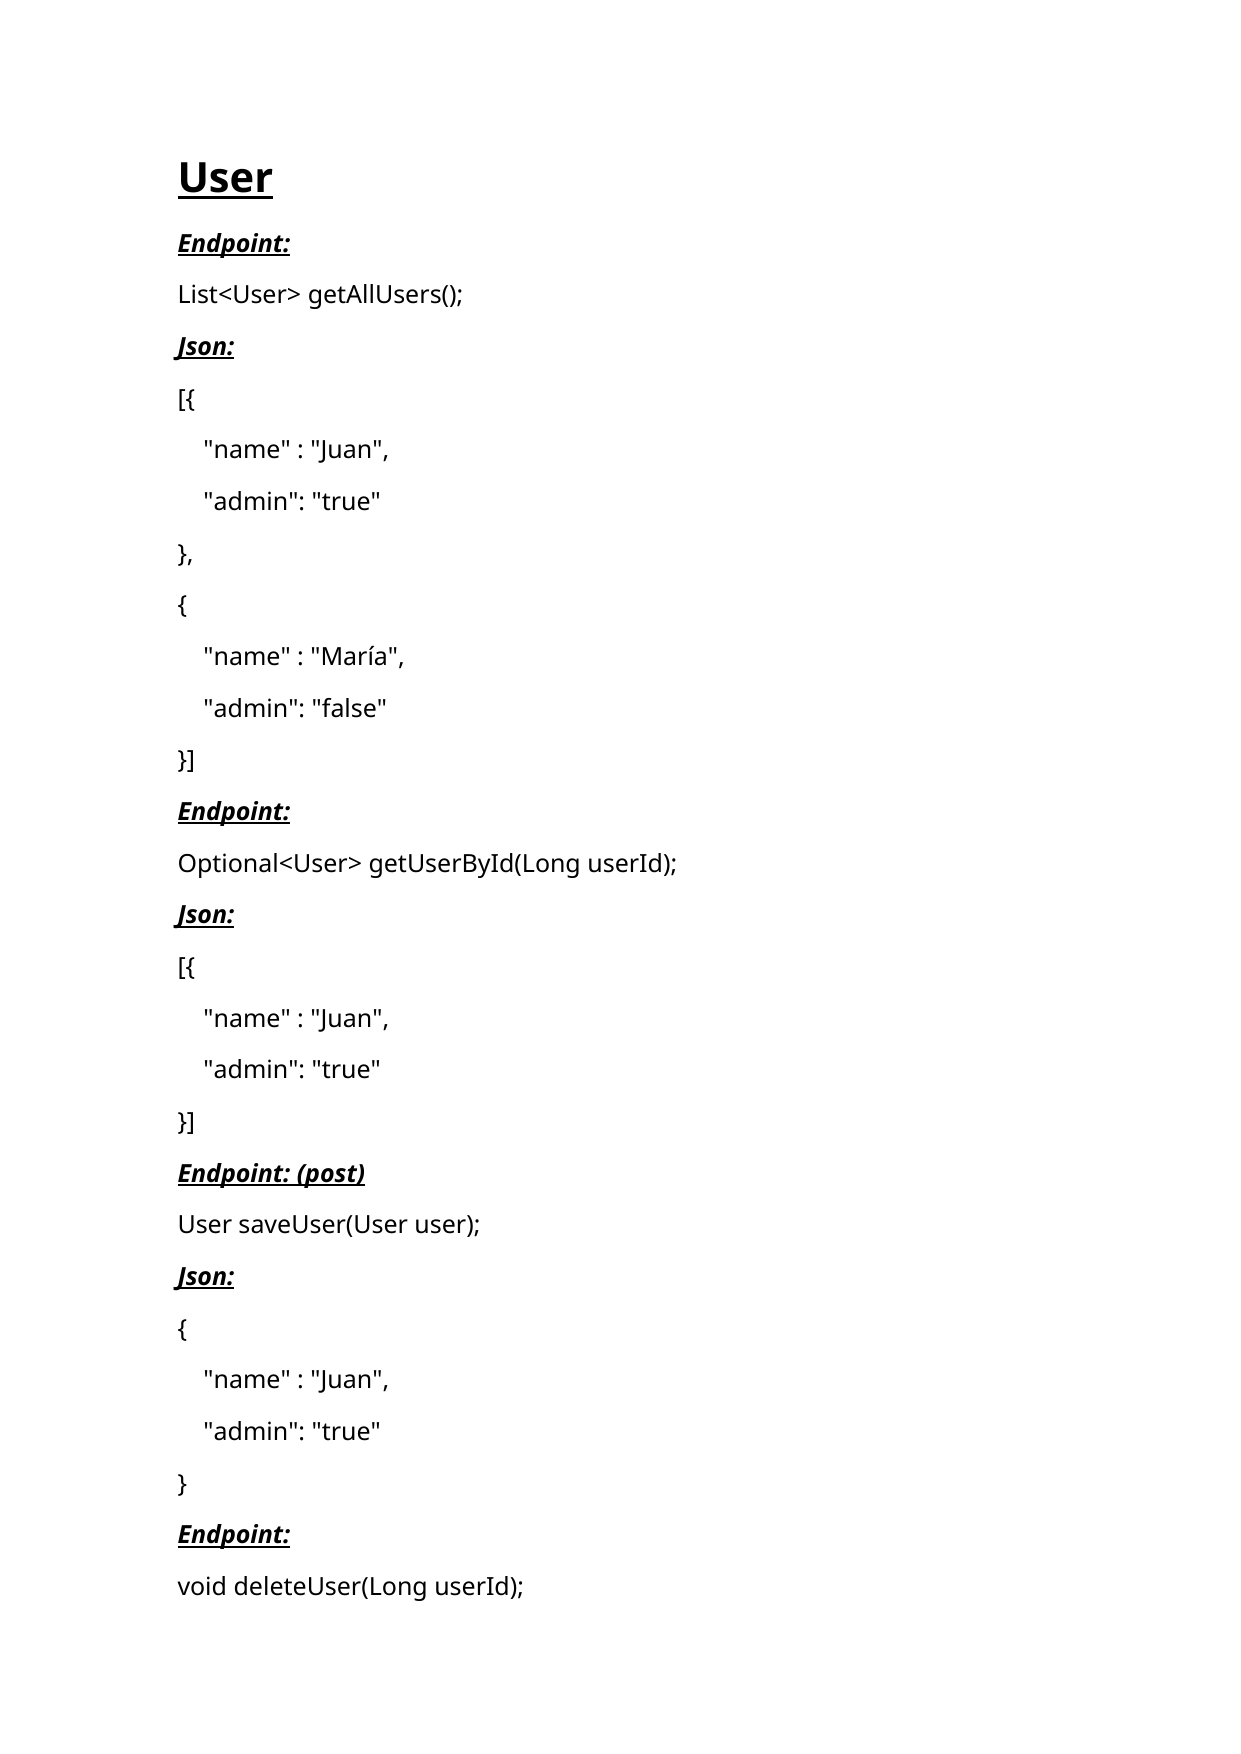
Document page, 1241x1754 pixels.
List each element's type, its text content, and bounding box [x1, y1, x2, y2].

text [{ [177, 949, 1063, 983]
text "admin": "true" [177, 1052, 1063, 1086]
text } [177, 1465, 1063, 1499]
text "name" : "María", [177, 639, 1063, 673]
text "name" : "Juan", [177, 1000, 1063, 1034]
text "admin": "true" [177, 484, 1063, 518]
text }, [177, 535, 1063, 569]
text User [177, 148, 1063, 204]
text "name" : "Juan", [177, 1362, 1063, 1396]
text Endpoint: [177, 1517, 1063, 1551]
text }] [177, 1104, 1063, 1138]
text [{ [177, 380, 1063, 414]
text Json: [177, 897, 1063, 931]
text "name" : "Juan", [177, 432, 1063, 466]
text Endpoint: [177, 794, 1063, 828]
text Json: [177, 1259, 1063, 1293]
text User saveUser(User user); [177, 1207, 1063, 1241]
text Endpoint: (post) [177, 1155, 1063, 1189]
text { [177, 587, 1063, 621]
text { [177, 1310, 1063, 1344]
text Optional<User> getUserById(Long userId); [177, 845, 1063, 879]
text void deleteUser(Long userId); [177, 1569, 1063, 1603]
text "admin": "true" [177, 1414, 1063, 1448]
text }] [177, 742, 1063, 776]
text List<User> getAllUsers(); [177, 277, 1063, 311]
text Json: [177, 329, 1063, 363]
text "admin": "false" [177, 690, 1063, 724]
text Endpoint: [177, 225, 1063, 259]
